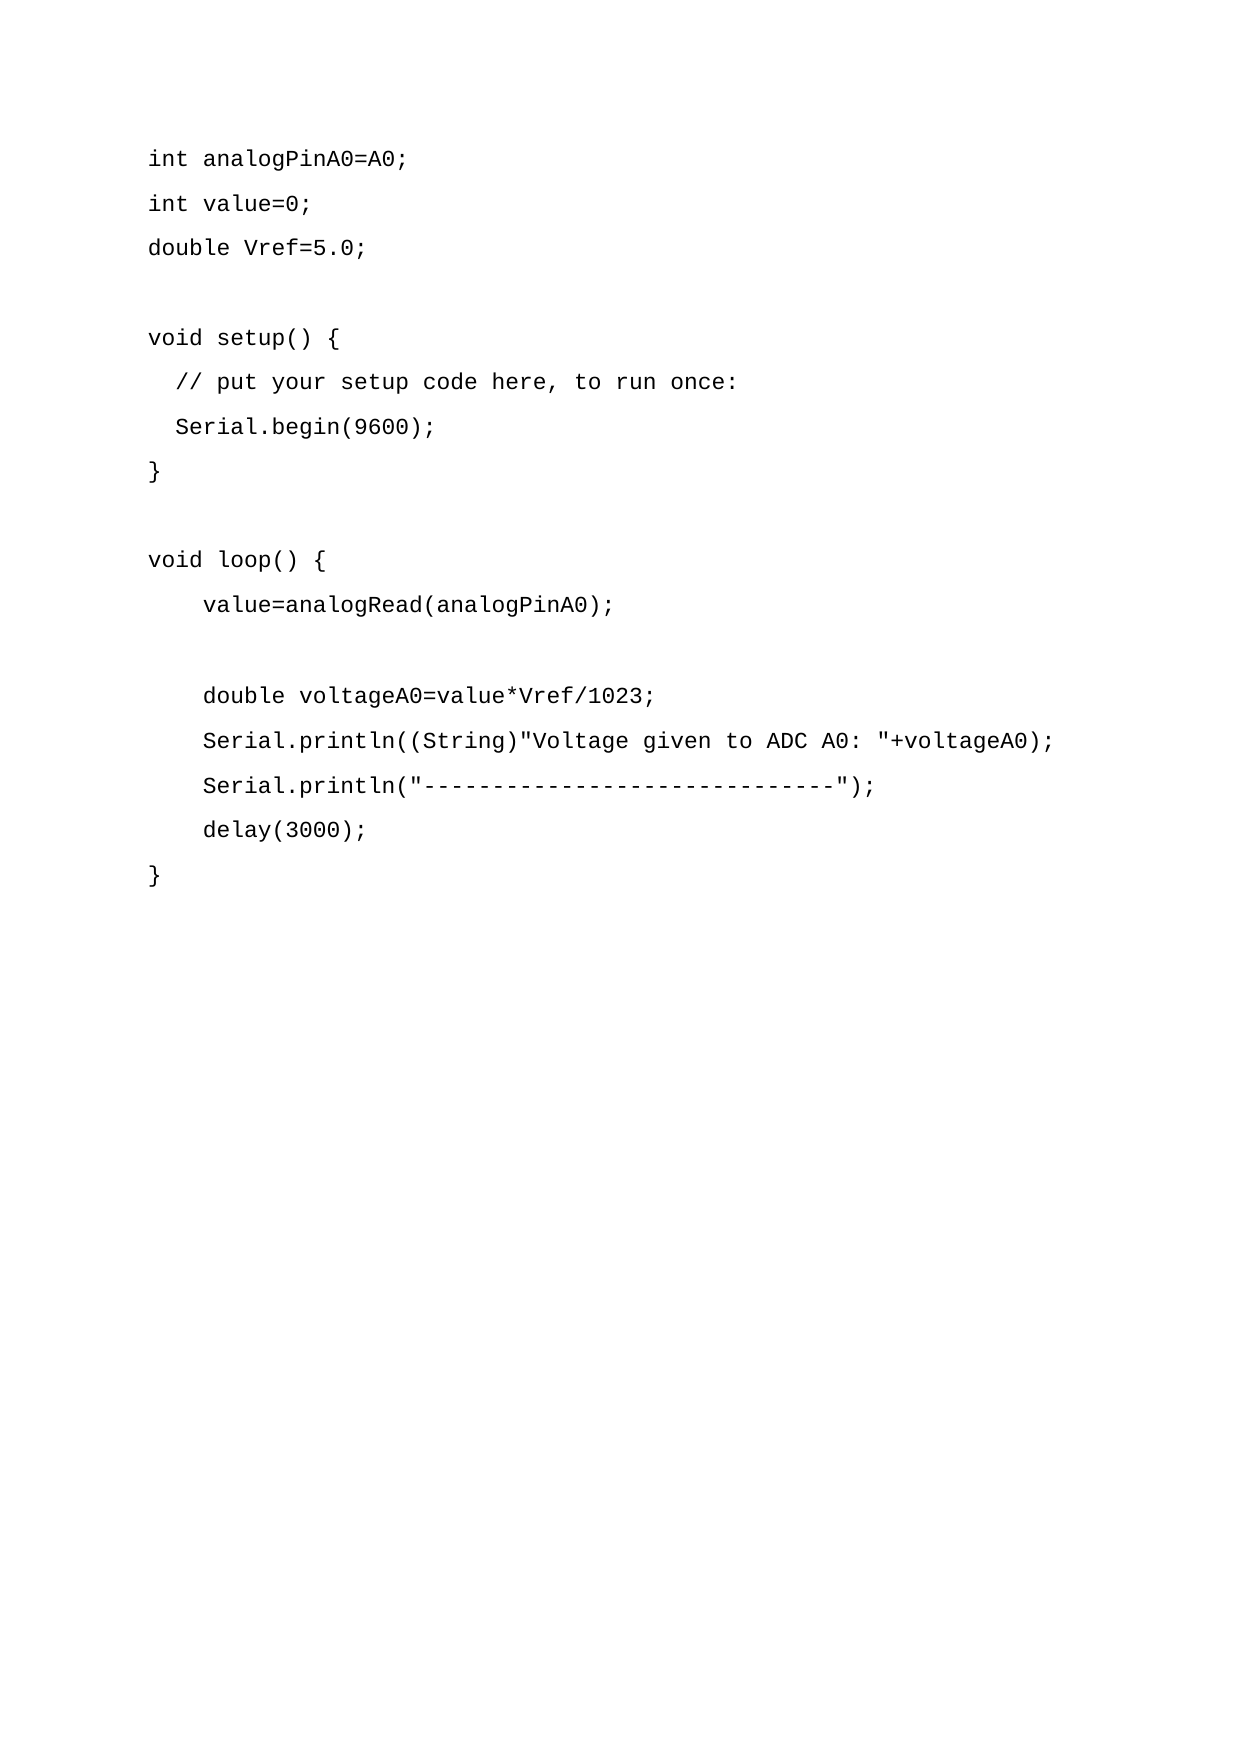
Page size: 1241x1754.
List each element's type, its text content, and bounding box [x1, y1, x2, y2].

text delay(3000); [148, 819, 1093, 844]
text int analogPinA0=A0; [148, 148, 1093, 173]
text void loop() { [148, 549, 1093, 575]
text Serial.println((String)"Voltage given to ADC A0: "+voltageA0); [148, 729, 1093, 755]
text void setup() { [148, 326, 1093, 352]
text Serial.println("------------------------------"); [148, 774, 1093, 800]
text double Vref=5.0; [148, 237, 1093, 263]
text int value=0; [148, 192, 1093, 218]
text value=analogRead(analogPinA0); [148, 593, 1093, 619]
text } [148, 460, 1093, 486]
text Serial.begin(9600); [148, 415, 1093, 441]
text // put your setup code here, to run once: [148, 371, 1093, 396]
text } [148, 863, 1093, 889]
text double voltageA0=value*Vref/1023; [148, 685, 1093, 711]
